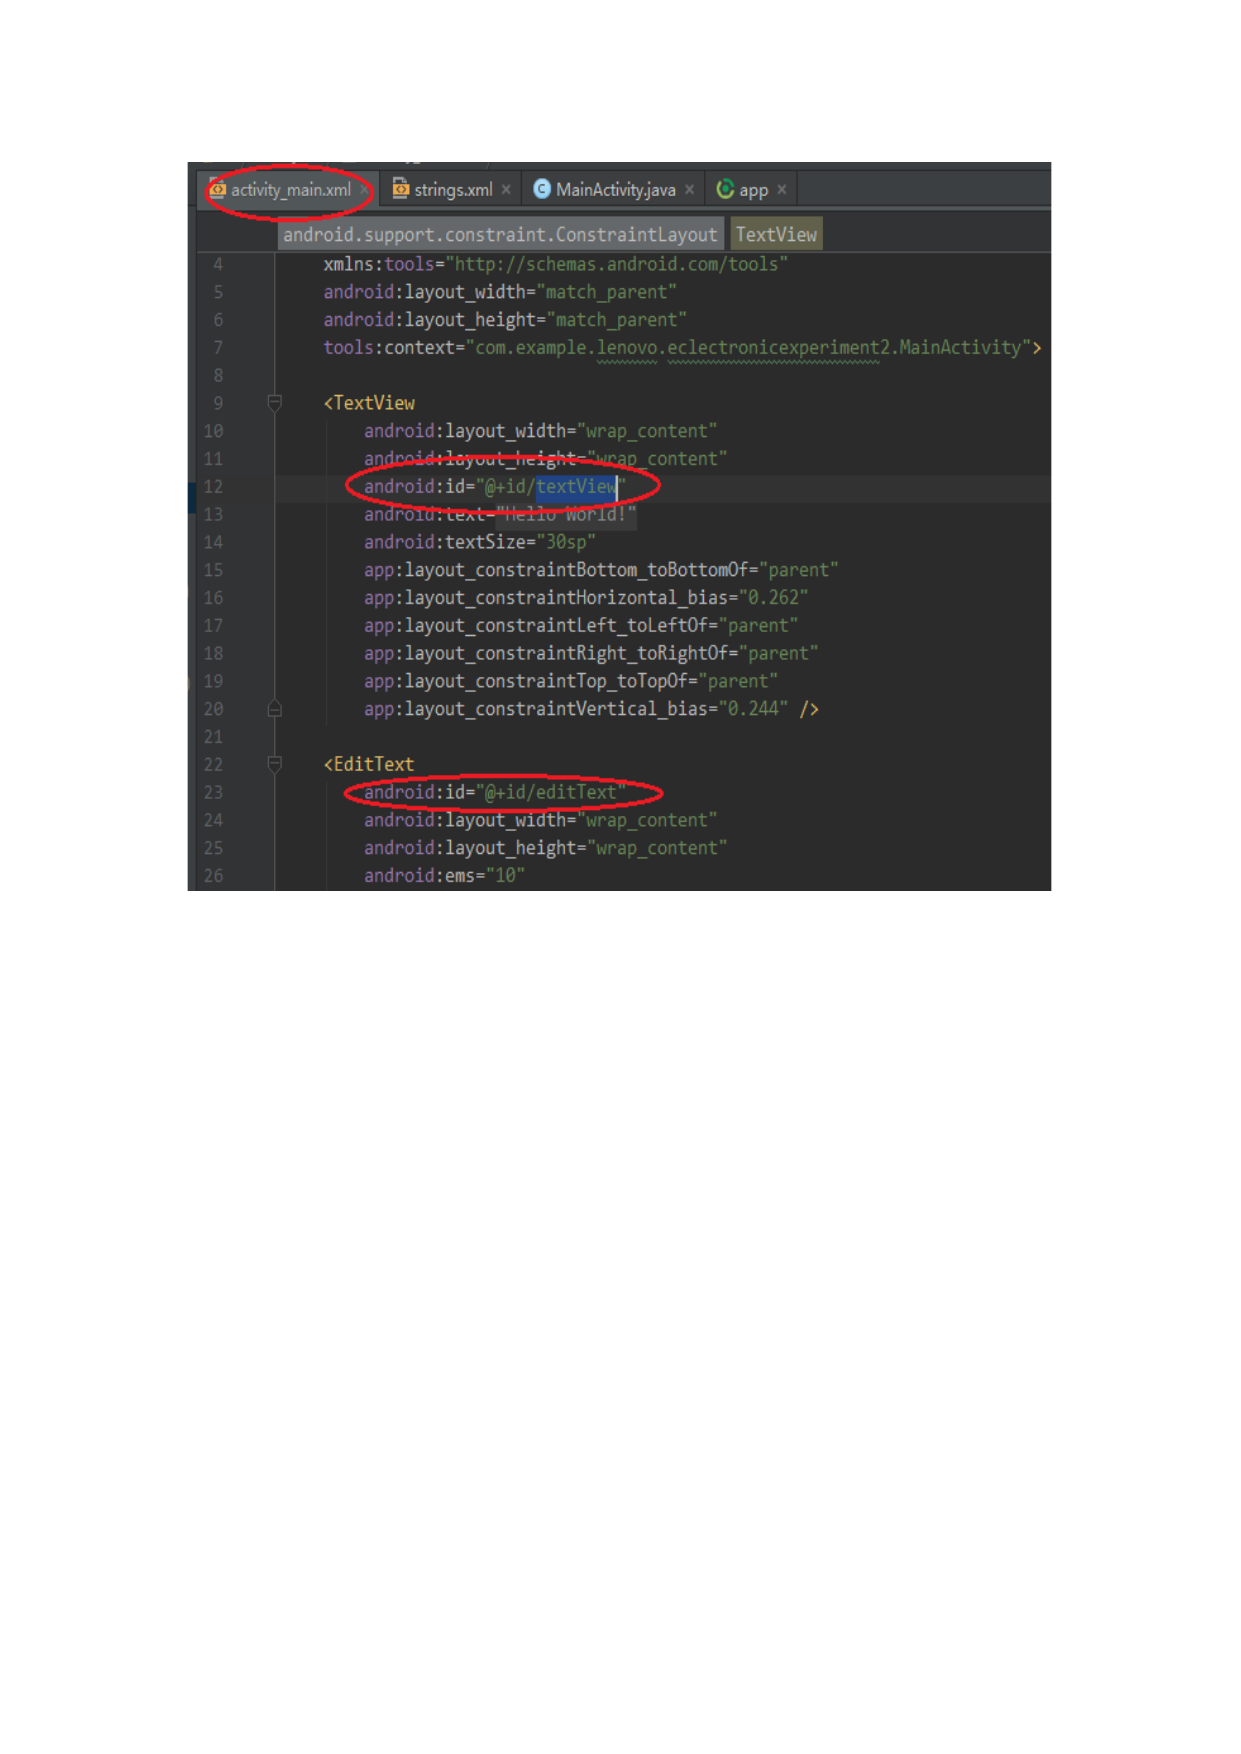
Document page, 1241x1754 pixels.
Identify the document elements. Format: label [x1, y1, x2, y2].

picture [187, 162, 1052, 891]
